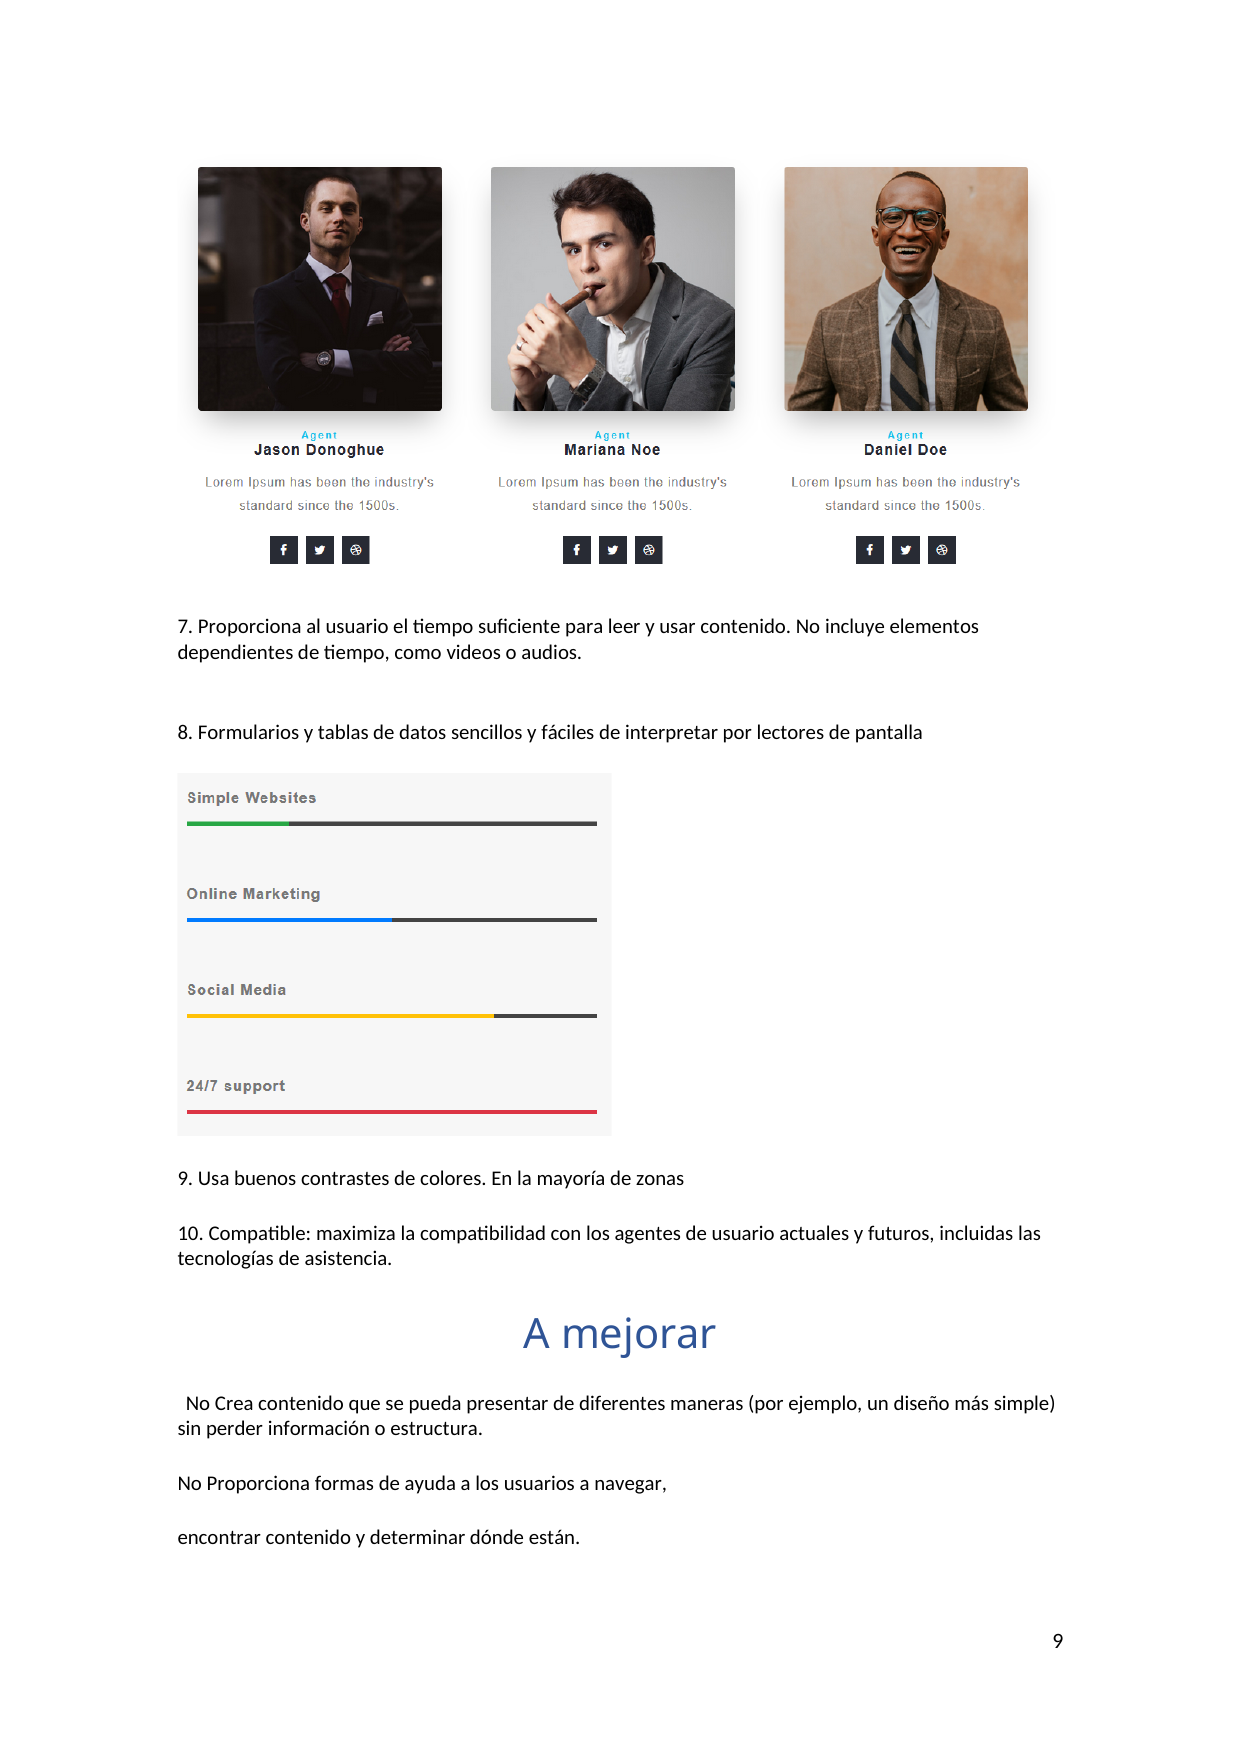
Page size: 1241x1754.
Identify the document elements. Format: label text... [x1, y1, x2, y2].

picture [177, 147, 1063, 585]
text No Proporciona formas de ayuda a los usuarios a navegar, [177, 1470, 1063, 1495]
subtitle A mejorar [177, 1304, 1063, 1361]
text No Crea contenido que se pueda presentar de diferentes maneras (por ejemplo, un diseño más simple) sin perder información o estructura. [177, 1390, 1063, 1441]
text 9. Usa buenos contrastes de colores. En la mayoría de zonas [177, 1165, 1063, 1191]
picture [177, 773, 612, 1136]
text encontrar contenido y determinar dónde están. [177, 1524, 1063, 1550]
text 8. Formularios y tablas de datos sencillos y fáciles de interpretar por lectores de pantalla [177, 719, 1063, 744]
text 10. Compatible: maximiza la compatibilidad con los agentes de usuario actuales y futuros, incluidas las tecnologías de asistencia. [177, 1220, 1063, 1271]
text 7. Proporciona al usuario el tiempo suficiente para leer y usar contenido. No incluye elementos dependientes de tiempo, como videos o audios. [177, 613, 1063, 664]
